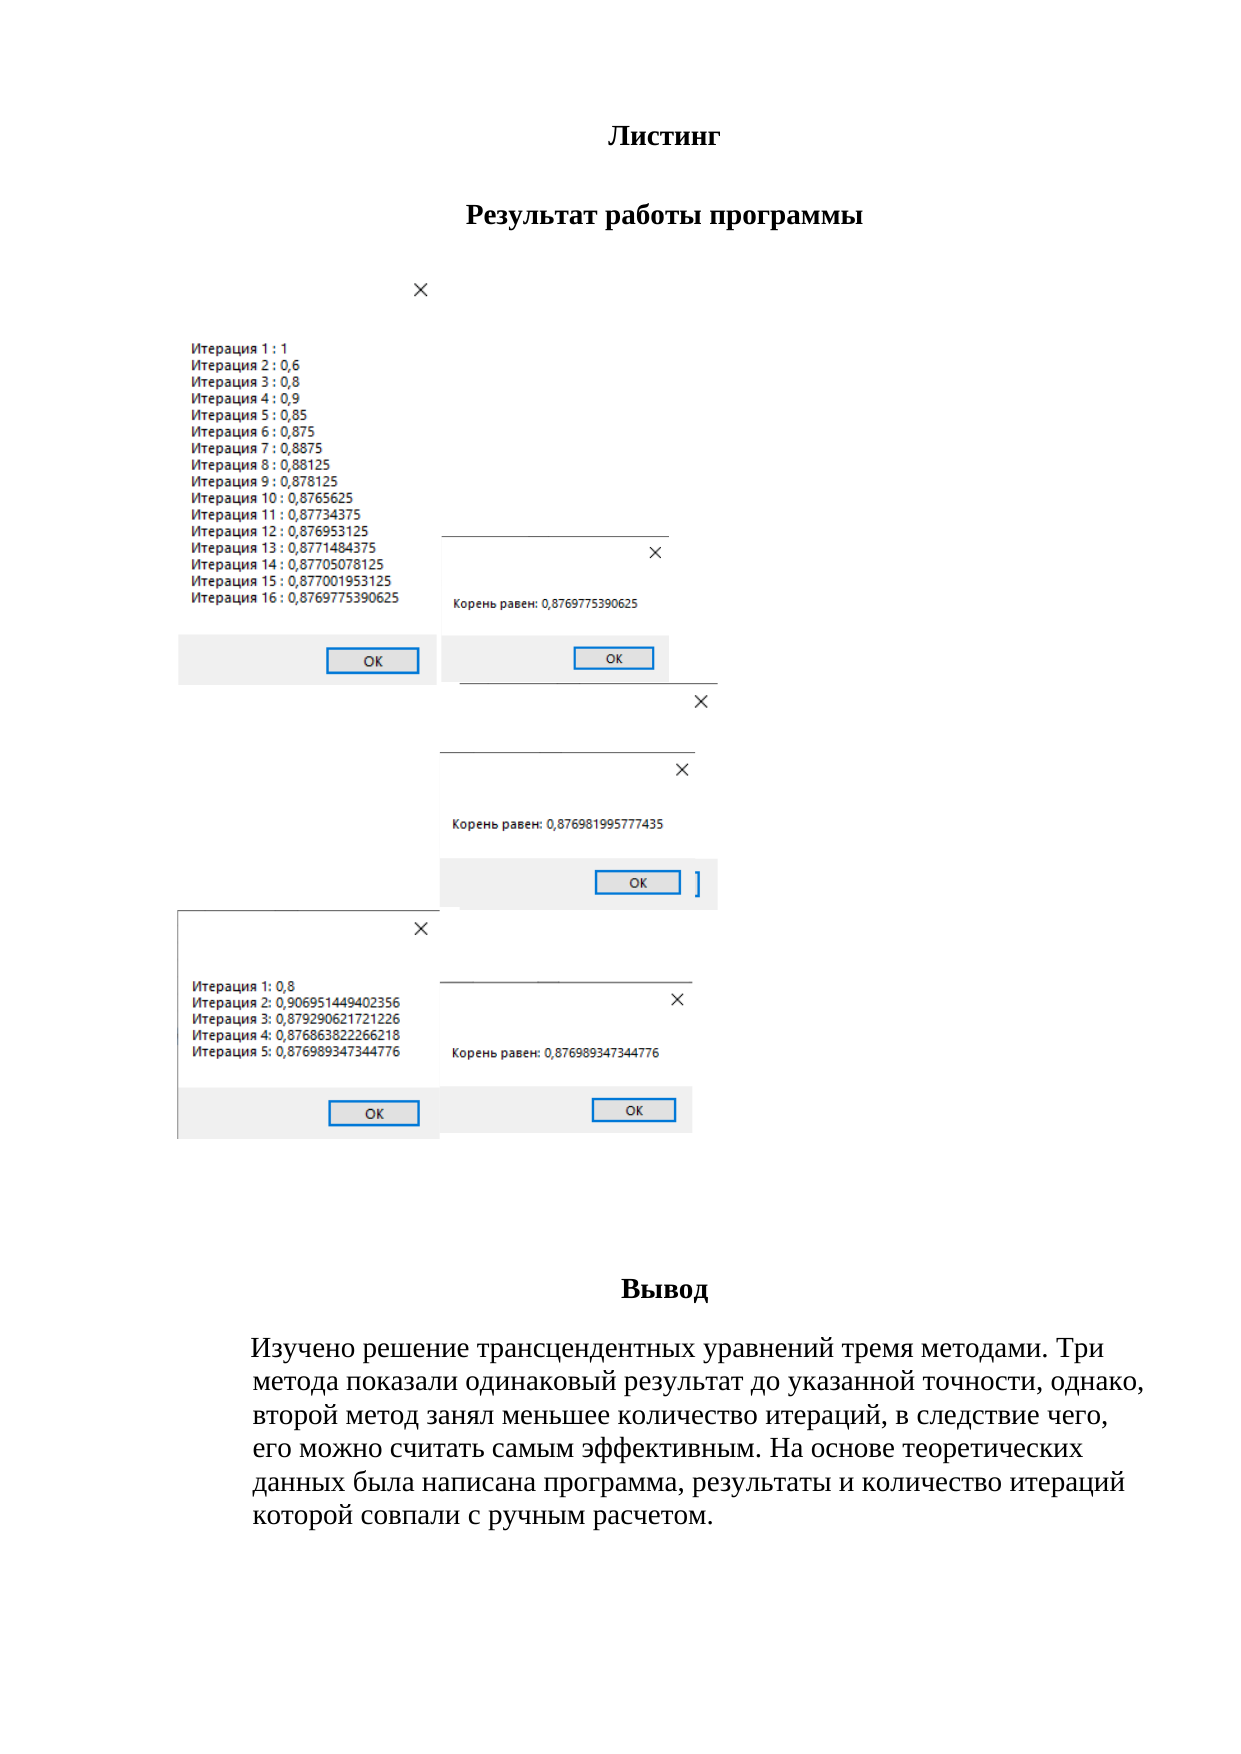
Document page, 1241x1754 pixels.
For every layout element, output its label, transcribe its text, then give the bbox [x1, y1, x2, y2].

text Вывод [177, 1271, 1152, 1305]
text Изучено решение трансцендентных уравнений тремя методами. Три метода показали одинаковый результат до указанной точности, однако, второй метод занял меньшее количество итераций, в следствие чего, его можно считать самым эффективным. На основе теоретических данных была написана программа, результаты и количество итераций которой совпали с ручным расчетом. [177, 1330, 1152, 1531]
list Результат работы программы [177, 197, 1152, 231]
picture [177, 910, 692, 1139]
list Листинг [177, 118, 1152, 152]
picture [438, 683, 718, 908]
picture [177, 273, 436, 683]
picture [440, 536, 669, 681]
